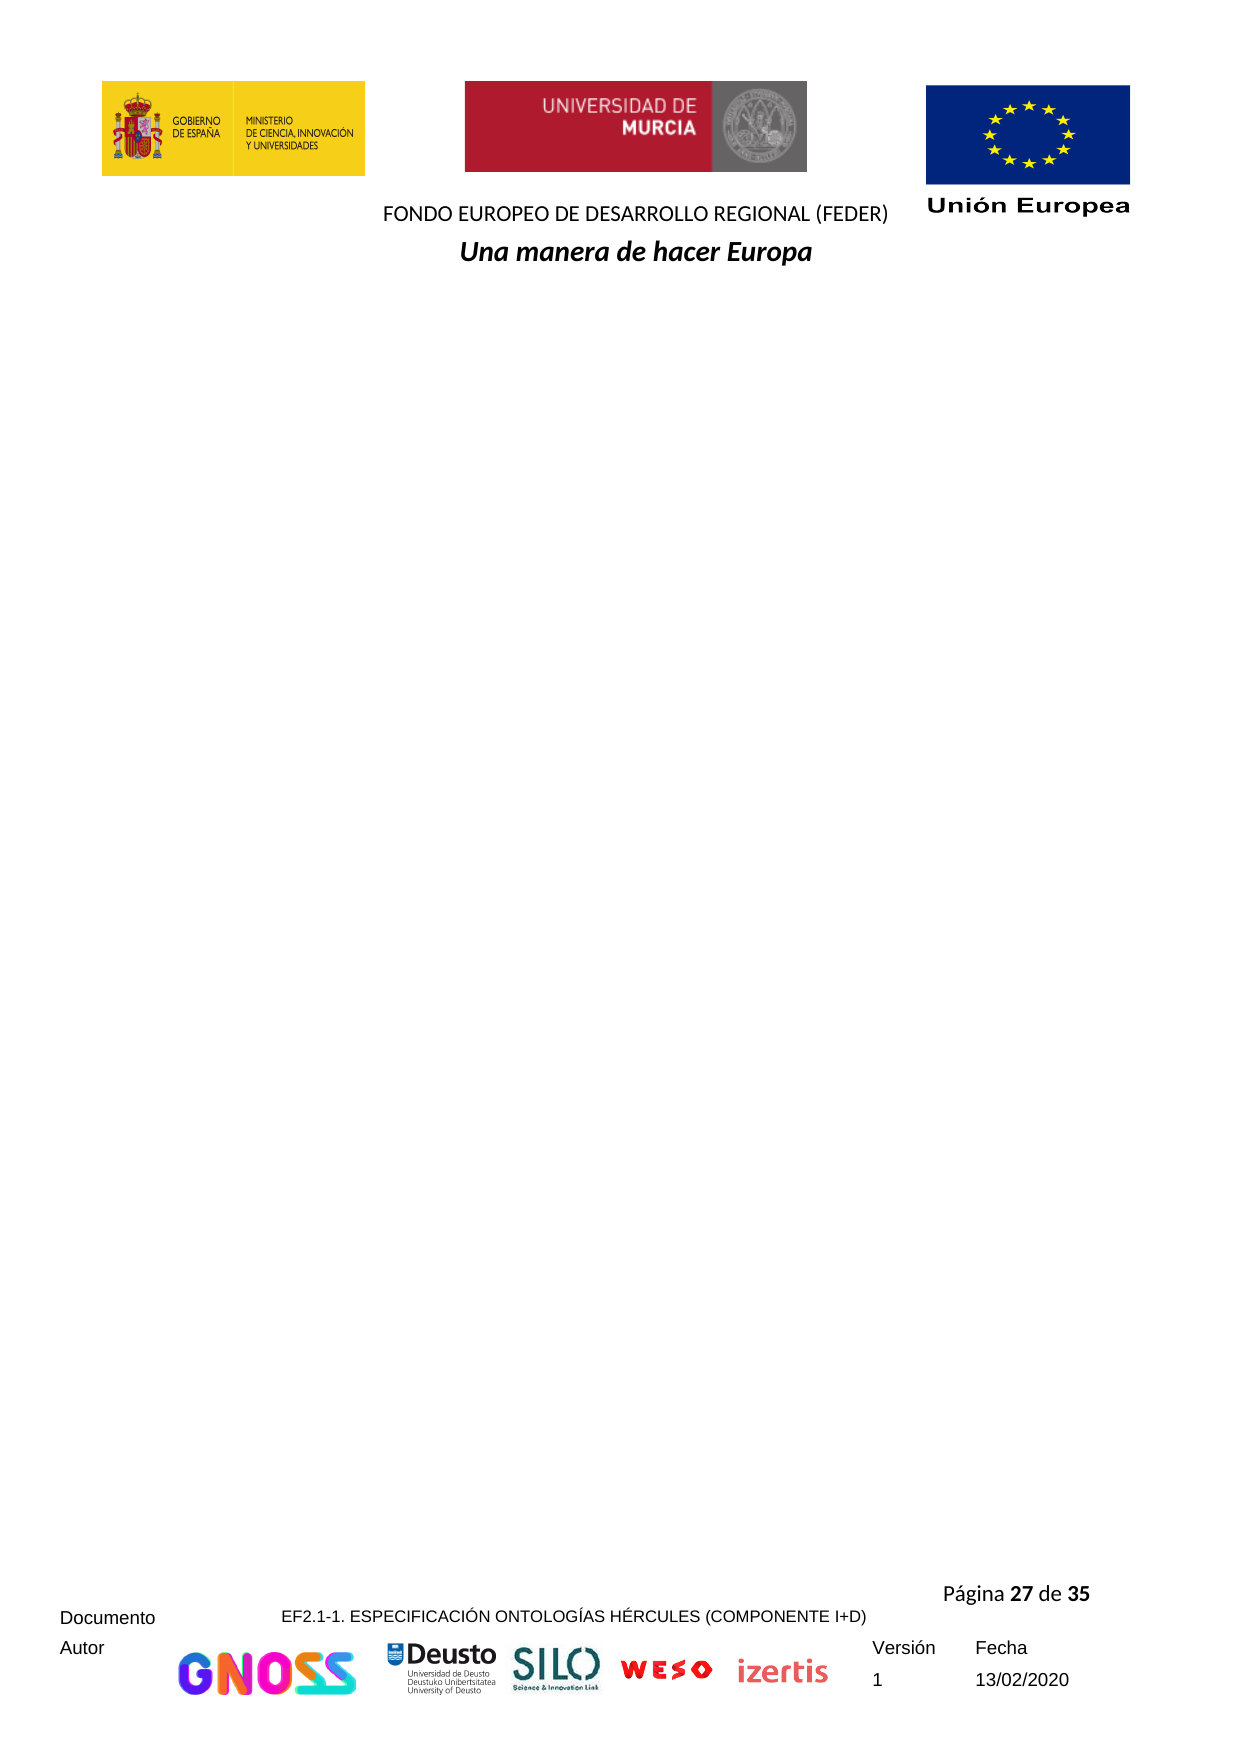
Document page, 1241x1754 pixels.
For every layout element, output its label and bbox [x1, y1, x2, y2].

picture [619, 1636, 714, 1695]
picture [464, 81, 807, 172]
picture [178, 1652, 357, 1695]
picture [724, 1638, 832, 1695]
picture [102, 81, 365, 176]
picture [505, 1643, 605, 1695]
picture [387, 1638, 501, 1695]
picture [917, 81, 1145, 222]
